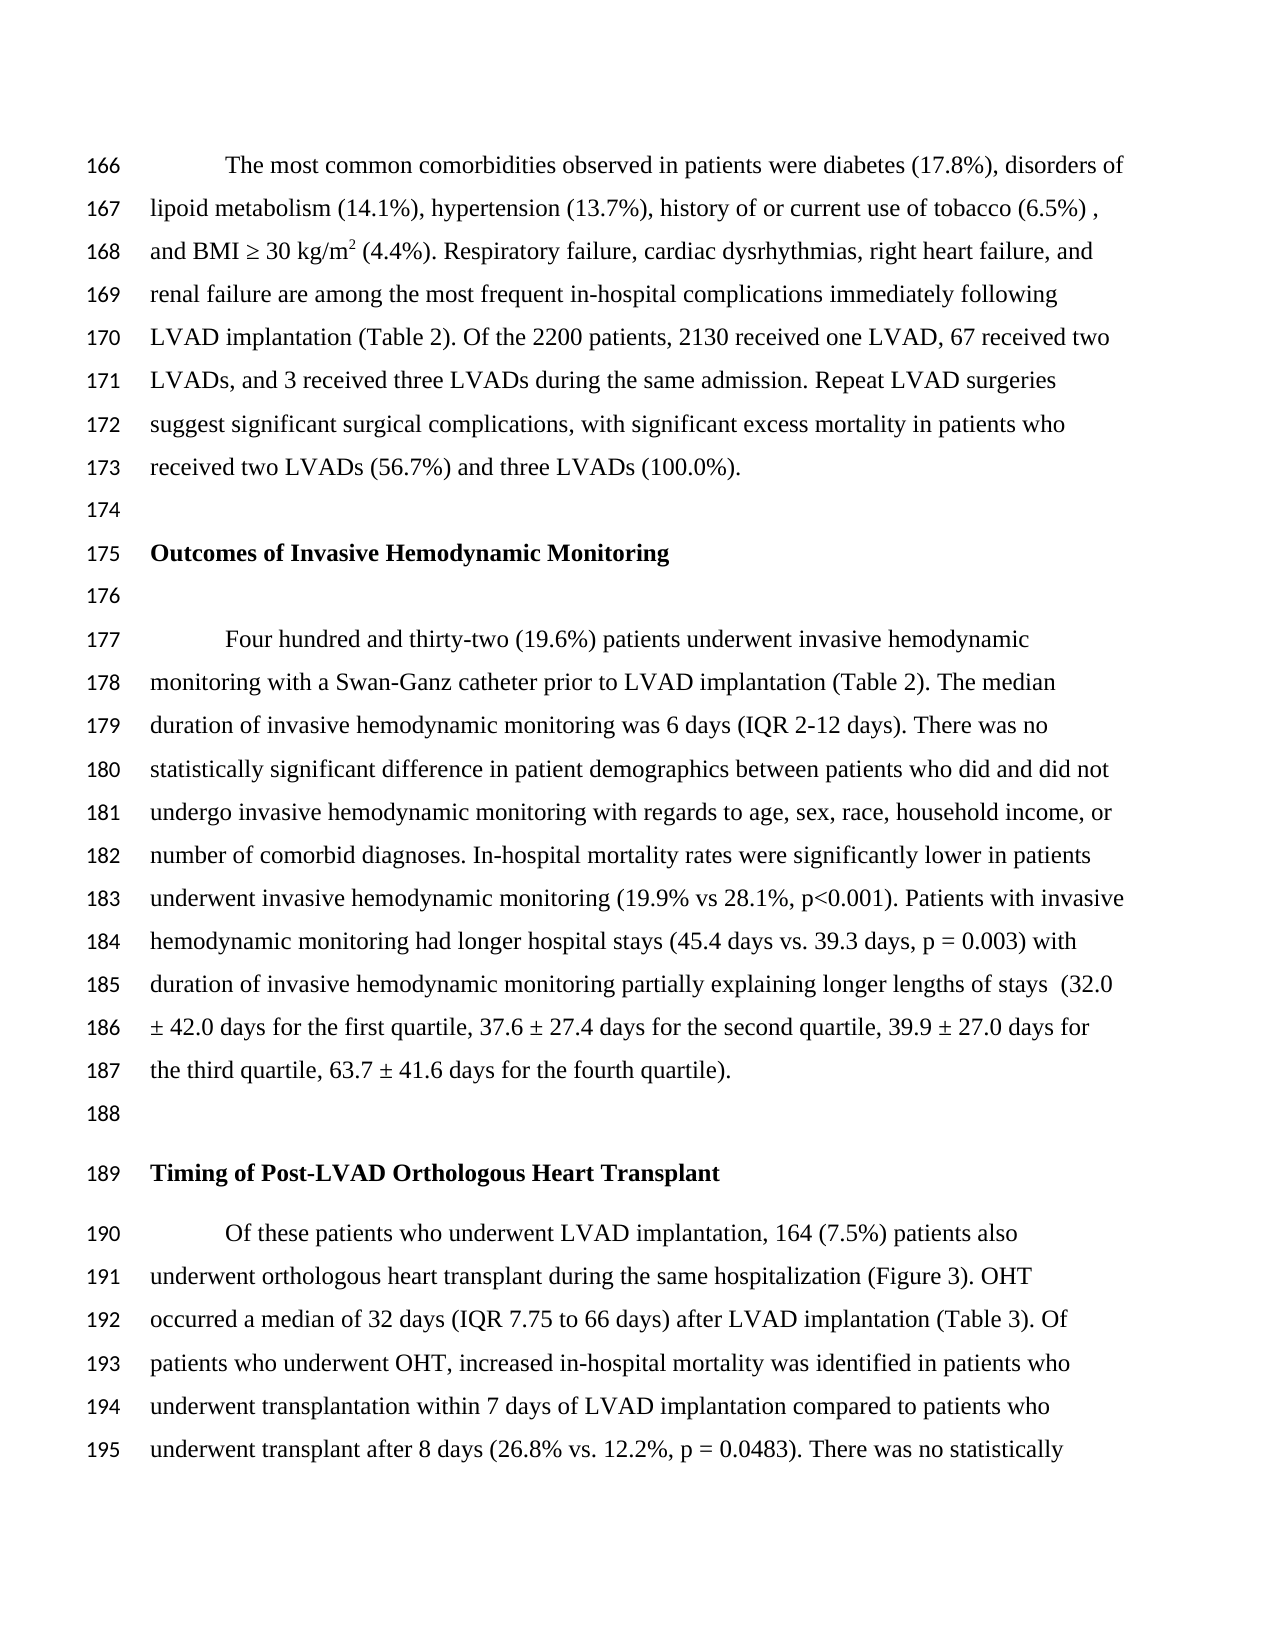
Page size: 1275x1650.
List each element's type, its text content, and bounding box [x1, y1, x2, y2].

text Four hundred and thirty-two (19.6%) patients underwent invasive hemodynamic monitoring with a Swan-Ganz catheter prior to LVAD implantation (Table 2). The median duration of invasive hemodynamic monitoring was 6 days (IQR 2-12 days). There was no statistically significant difference in patient demographics between patients who did and did not undergo invasive hemodynamic monitoring with regards to age, sex, race, household income, or number of comorbid diagnoses. In-hospital mortality rates were significantly lower in patients underwent invasive hemodynamic monitoring (19.9% vs 28.1%, p<0.001). Patients with invasive hemodynamic monitoring had longer hospital stays (45.4 days vs. 39.3 days, p = 0.003) with duration of invasive hemodynamic monitoring partially explaining longer lengths of stays (32.0 ± 42.0 days for the first quartile, 37.6 ± 27.4 days for the second quartile, 39.9 ± 27.0 days for the third quartile, 63.7 ± 41.6 days for the fourth quartile). [150, 624, 1125, 1084]
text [150, 1218, 1125, 1463]
text Timing of Post-LVAD Orthologous Heart Transplant [150, 1158, 1125, 1187]
text Outcomes of Invasive Hemodynamic Monitoring [150, 538, 1125, 567]
text The most common comorbidities observed in patients were diabetes (17.8%), disorders of lipoid metabolism (14.1%), hypertension (13.7%), history of or current use of tobacco (6.5%) , and BMI ≥ 30 kg/m2 (4.4%). Respiratory failure, cardiac dysrhythmias, right heart failure, and renal failure are among the most frequent in-hospital complications immediately following LVAD implantation (Table 2). Of the 2200 patients, 2130 received one LVAD, 67 received two LVADs, and 3 received three LVADs during the same admission. Repeat LVAD surgeries suggest significant surgical complications, with significant excess mortality in patients who received two LVADs (56.7%) and three LVADs (100.0%). [150, 150, 1125, 481]
